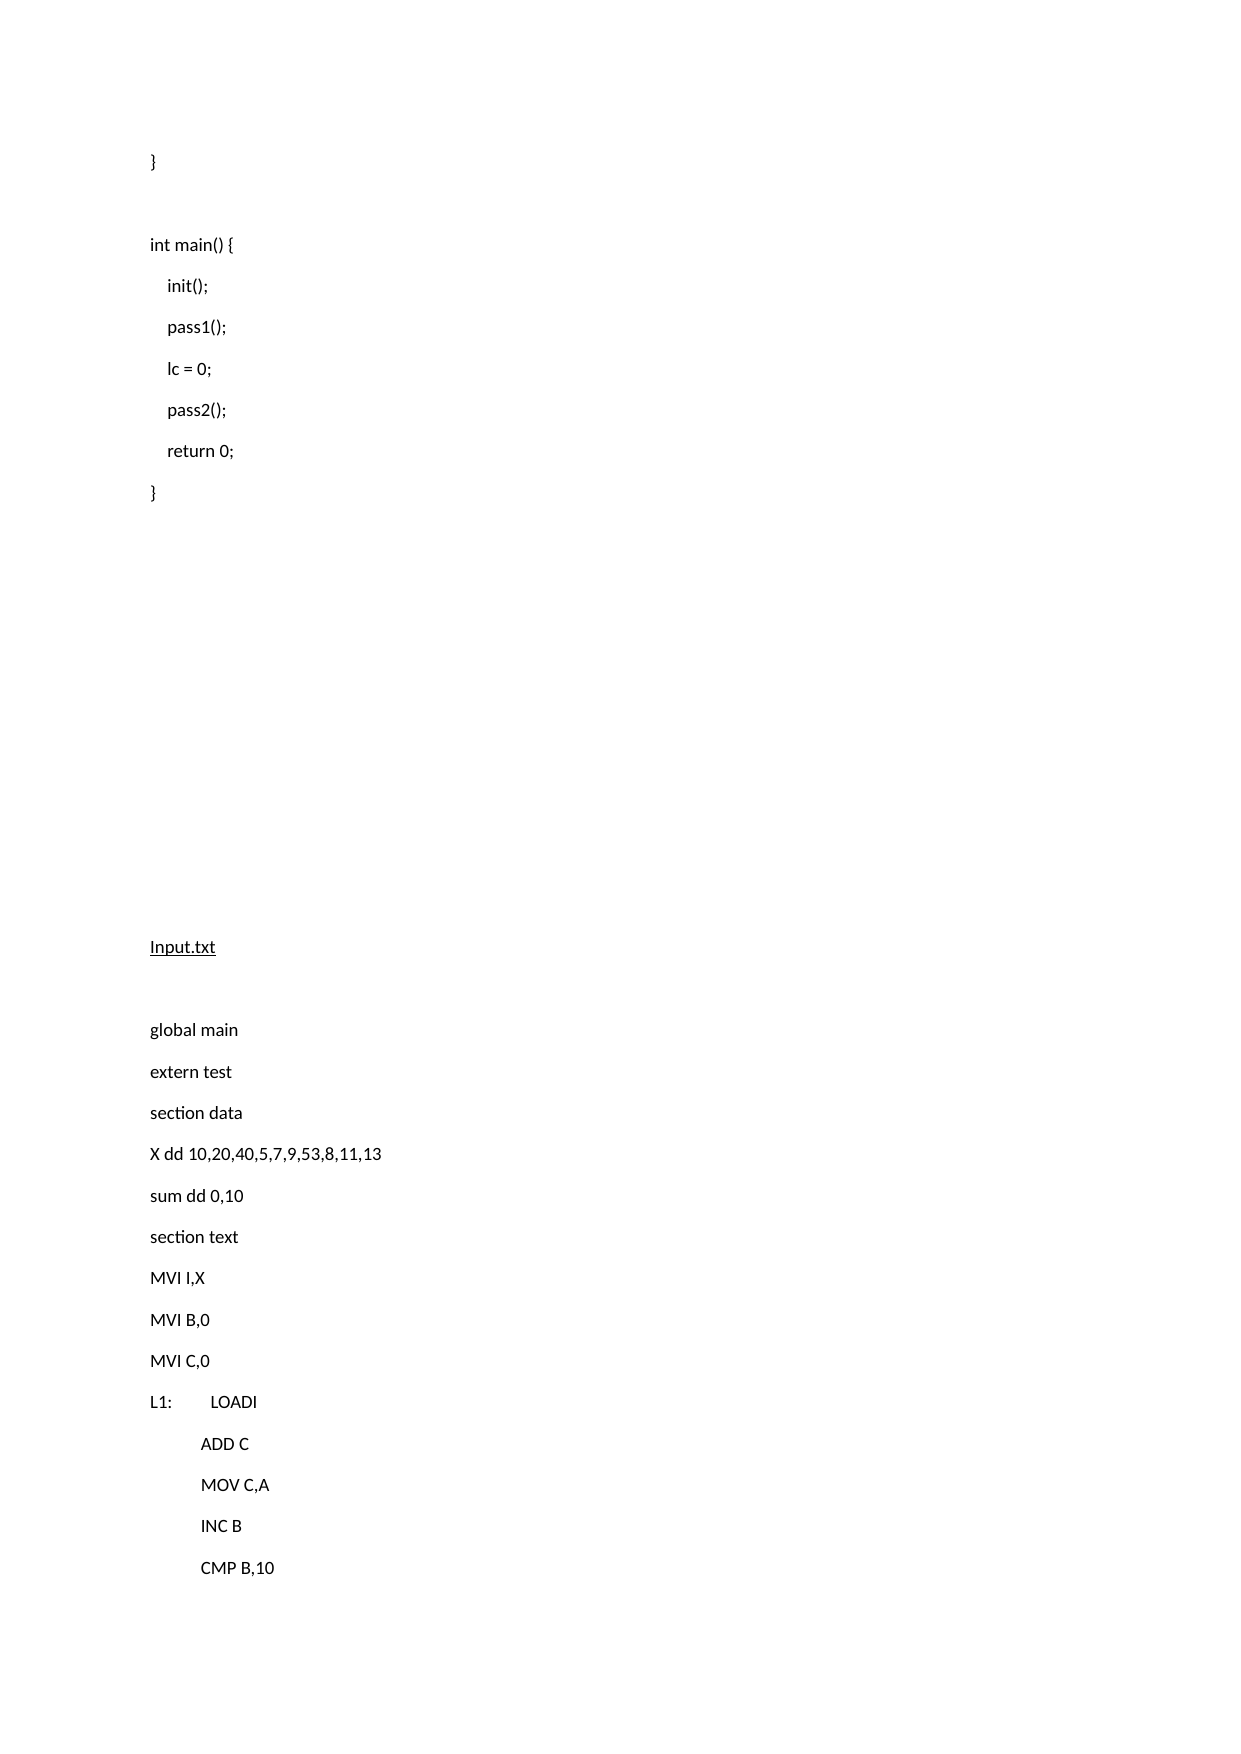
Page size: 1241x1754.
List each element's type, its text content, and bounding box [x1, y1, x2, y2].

text MVI I,X [150, 1267, 1090, 1289]
text pass1(); [150, 315, 1090, 338]
text MOV C,A [150, 1473, 1090, 1496]
text pass2(); [150, 398, 1090, 421]
text Input.txt [150, 936, 1090, 959]
text section data [150, 1101, 1090, 1124]
text CMP B,10 [150, 1556, 1090, 1579]
text section text [150, 1225, 1090, 1248]
text MVI C,0 [150, 1349, 1090, 1372]
text int main() { [150, 233, 1090, 256]
text init(); [150, 274, 1090, 297]
text MVI B,0 [150, 1308, 1090, 1331]
text L1: LOADI [150, 1391, 1090, 1413]
text X dd 10,20,40,5,7,9,53,8,11,13 [150, 1142, 1090, 1165]
text extern test [150, 1060, 1090, 1083]
text ADD C [150, 1432, 1090, 1455]
text return 0; [150, 439, 1090, 462]
text lc = 0; [150, 357, 1090, 380]
text INC B [150, 1515, 1090, 1538]
text } [150, 150, 1090, 173]
text sum dd 0,10 [150, 1184, 1090, 1207]
text global main [150, 1018, 1090, 1041]
text } [150, 481, 1090, 504]
